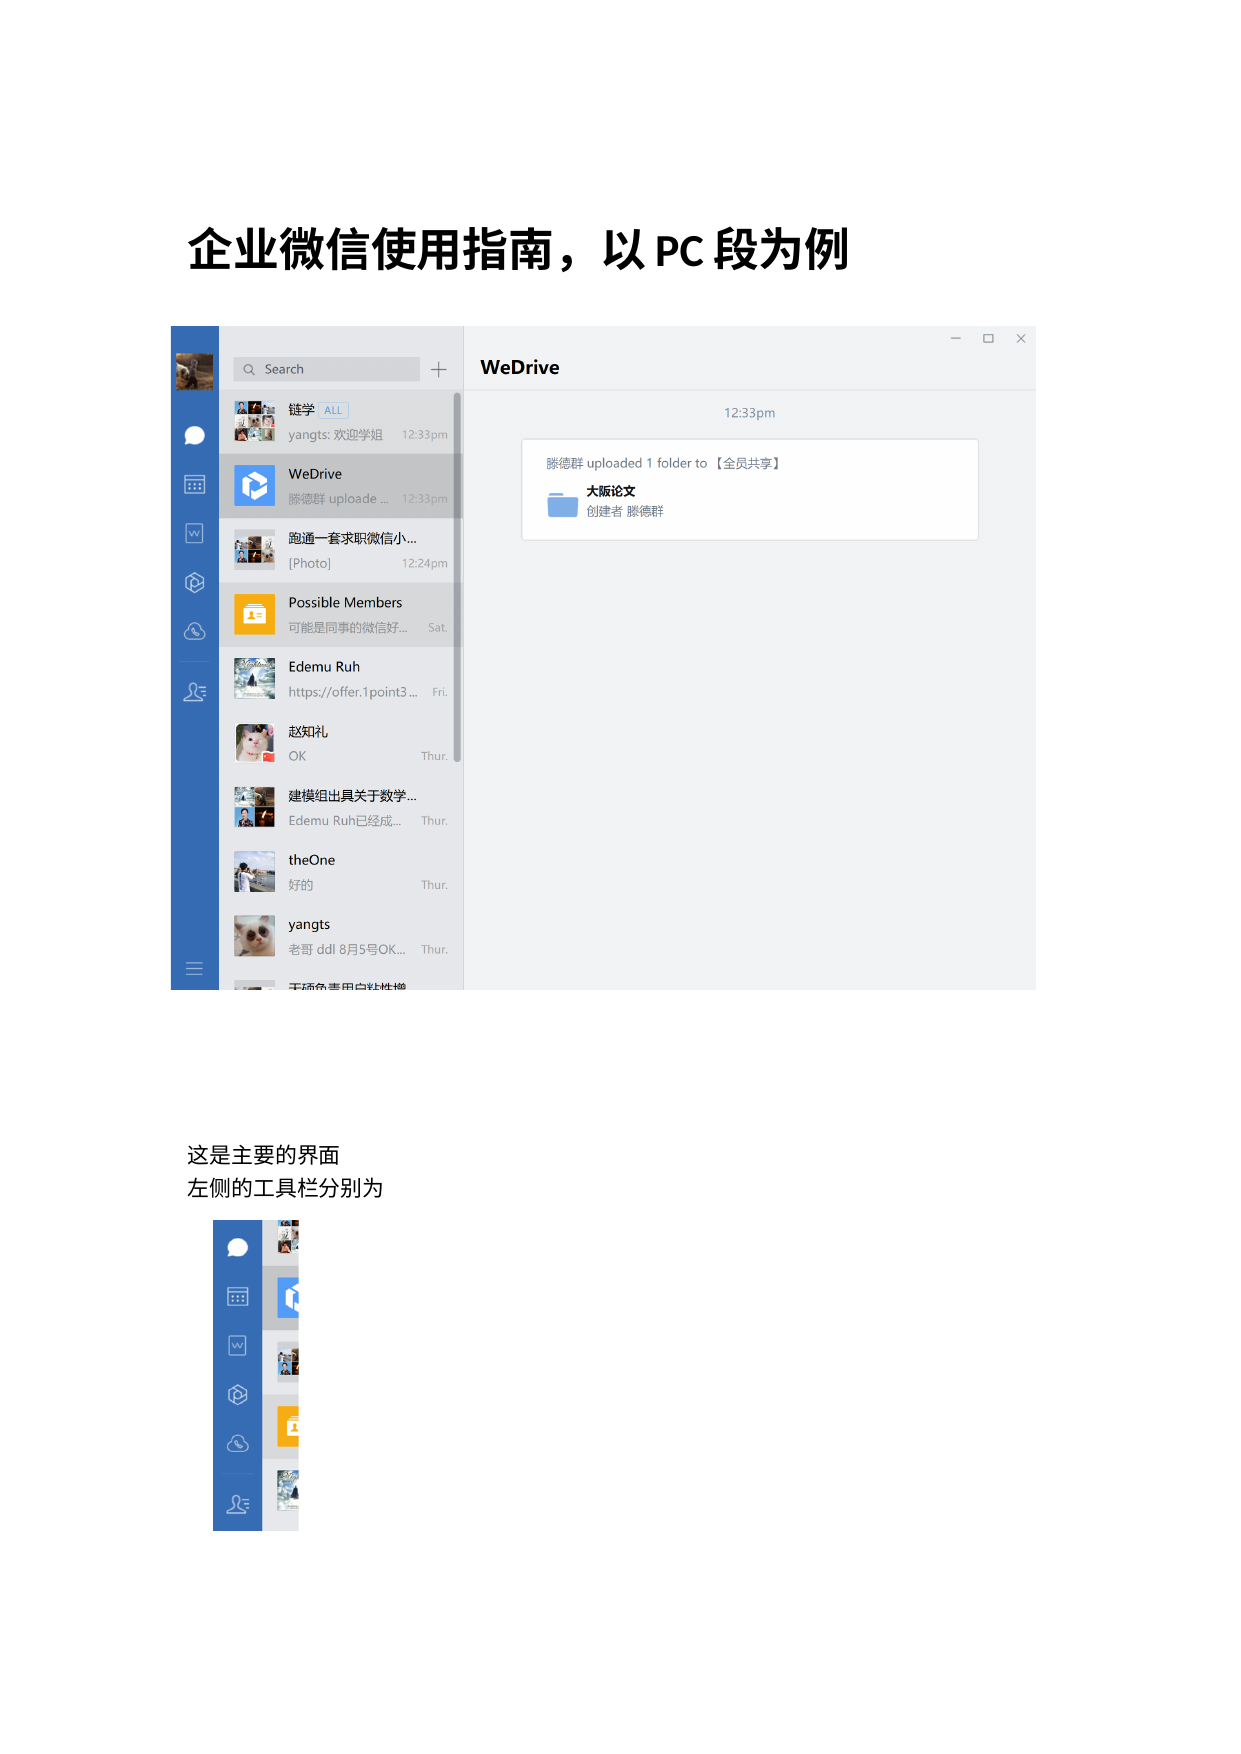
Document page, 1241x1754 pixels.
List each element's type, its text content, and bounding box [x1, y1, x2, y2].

subtitle 企业微信使用指南，以PC段为例 [187, 197, 1053, 295]
picture [177, 1220, 299, 1531]
text 左侧的工具栏分别为 [187, 1170, 1053, 1203]
picture [170, 326, 1036, 990]
